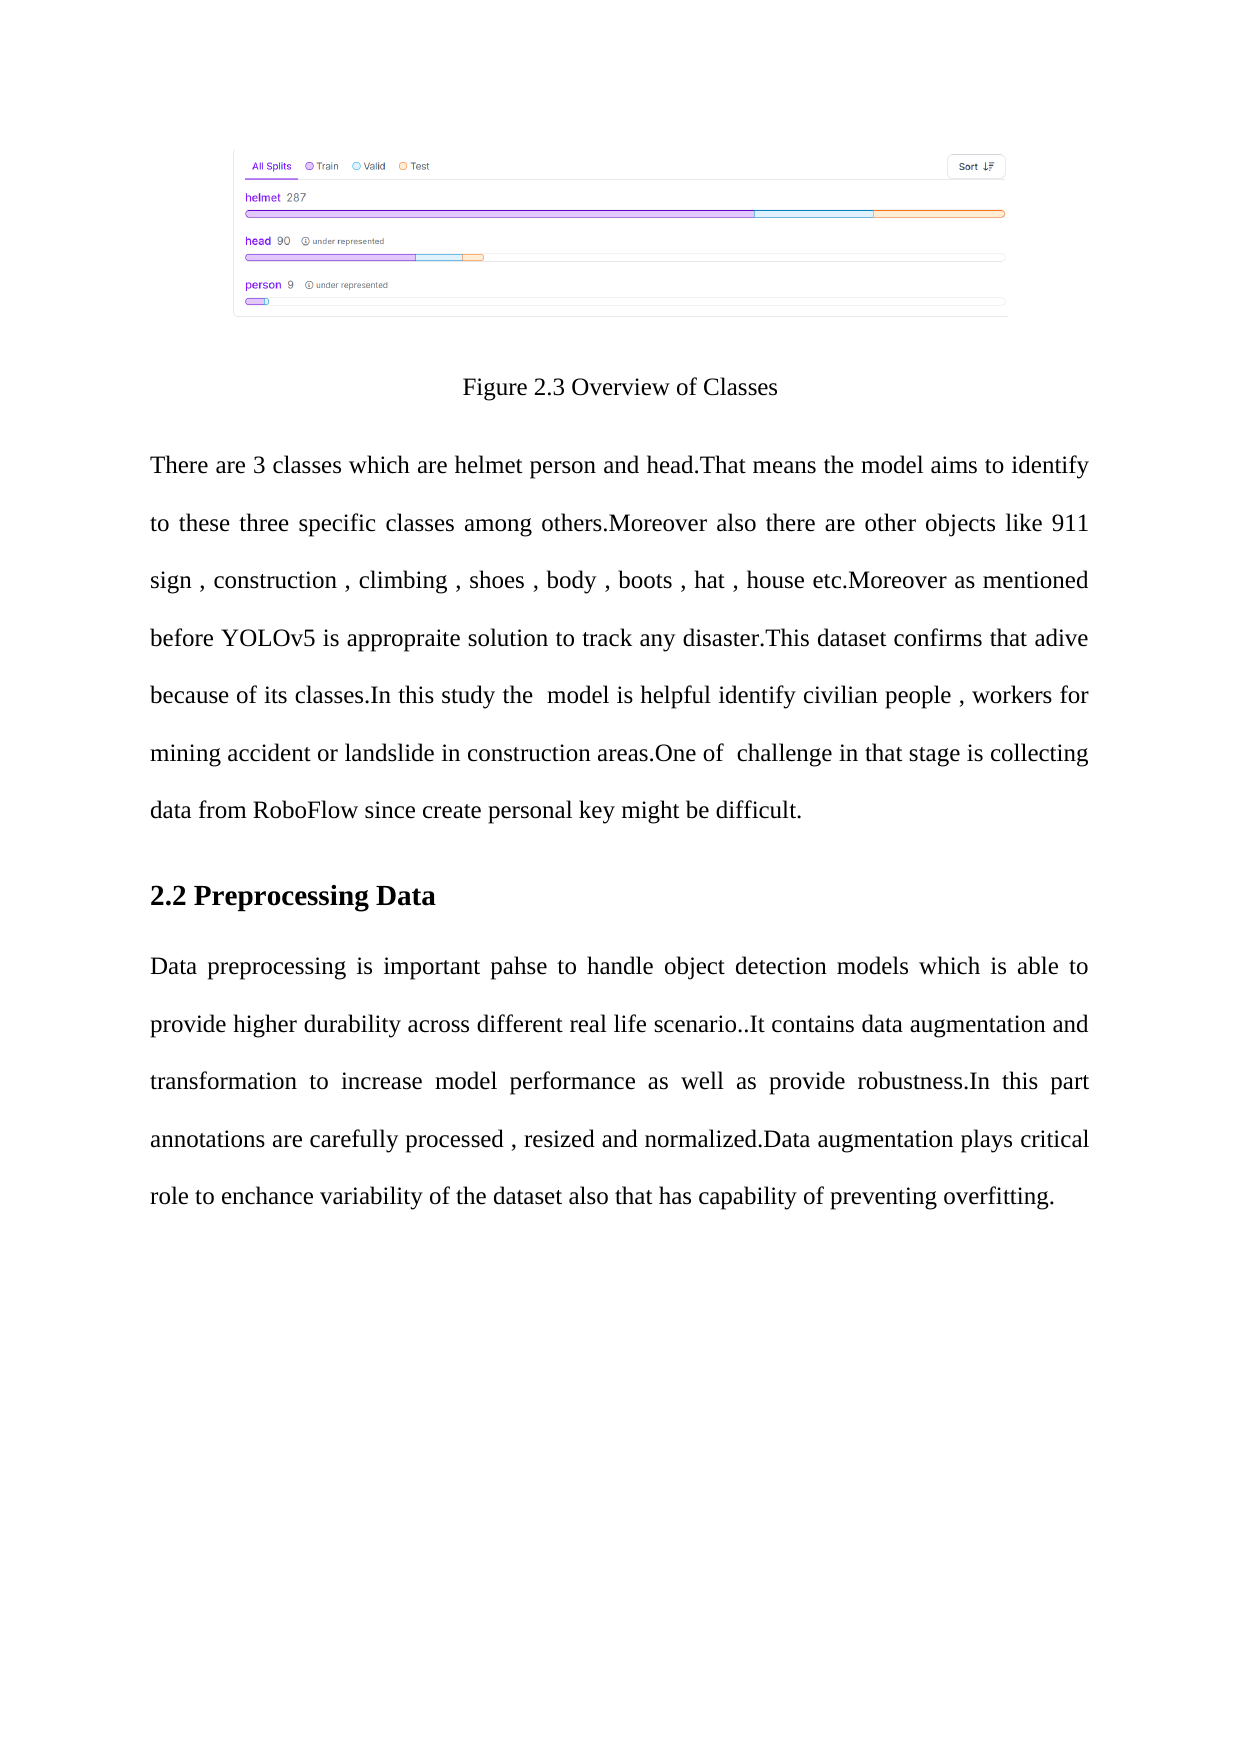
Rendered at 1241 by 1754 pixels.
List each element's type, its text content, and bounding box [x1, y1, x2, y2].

text There are 3 classes which are helmet person and head.That means the model aims to identify to these three specific classes among others.Moreover also there are other objects like 911 sign , construction , climbing , shoes , body , boots , hat , house etc.Moreover as mentioned before YOLOv5 is appropraite solution to track any disaster.This dataset confirms that adive because of its classes.In this study the model is helpful identify civilian people , workers for mining accident or landslide in construction areas.One of challenge in that stage is collecting data from RoboFlow since create personal key might be difficult. [150, 450, 1090, 824]
subtitle 2.2 Preprocessing Data [150, 878, 1090, 911]
text Data preprocessing is important pahse to handle object detection models which is able to provide higher durability across different real life scenario..It contains data augmentation and transformation to increase model performance as well as provide robustness.In this part annotations are carefully processed , resized and normalized.Data augmentation plays critical role to enchance variability of the dataset also that has capability of preventing overfitting. [150, 951, 1090, 1210]
text Figure 2.3 Overview of Classes [150, 372, 1090, 401]
